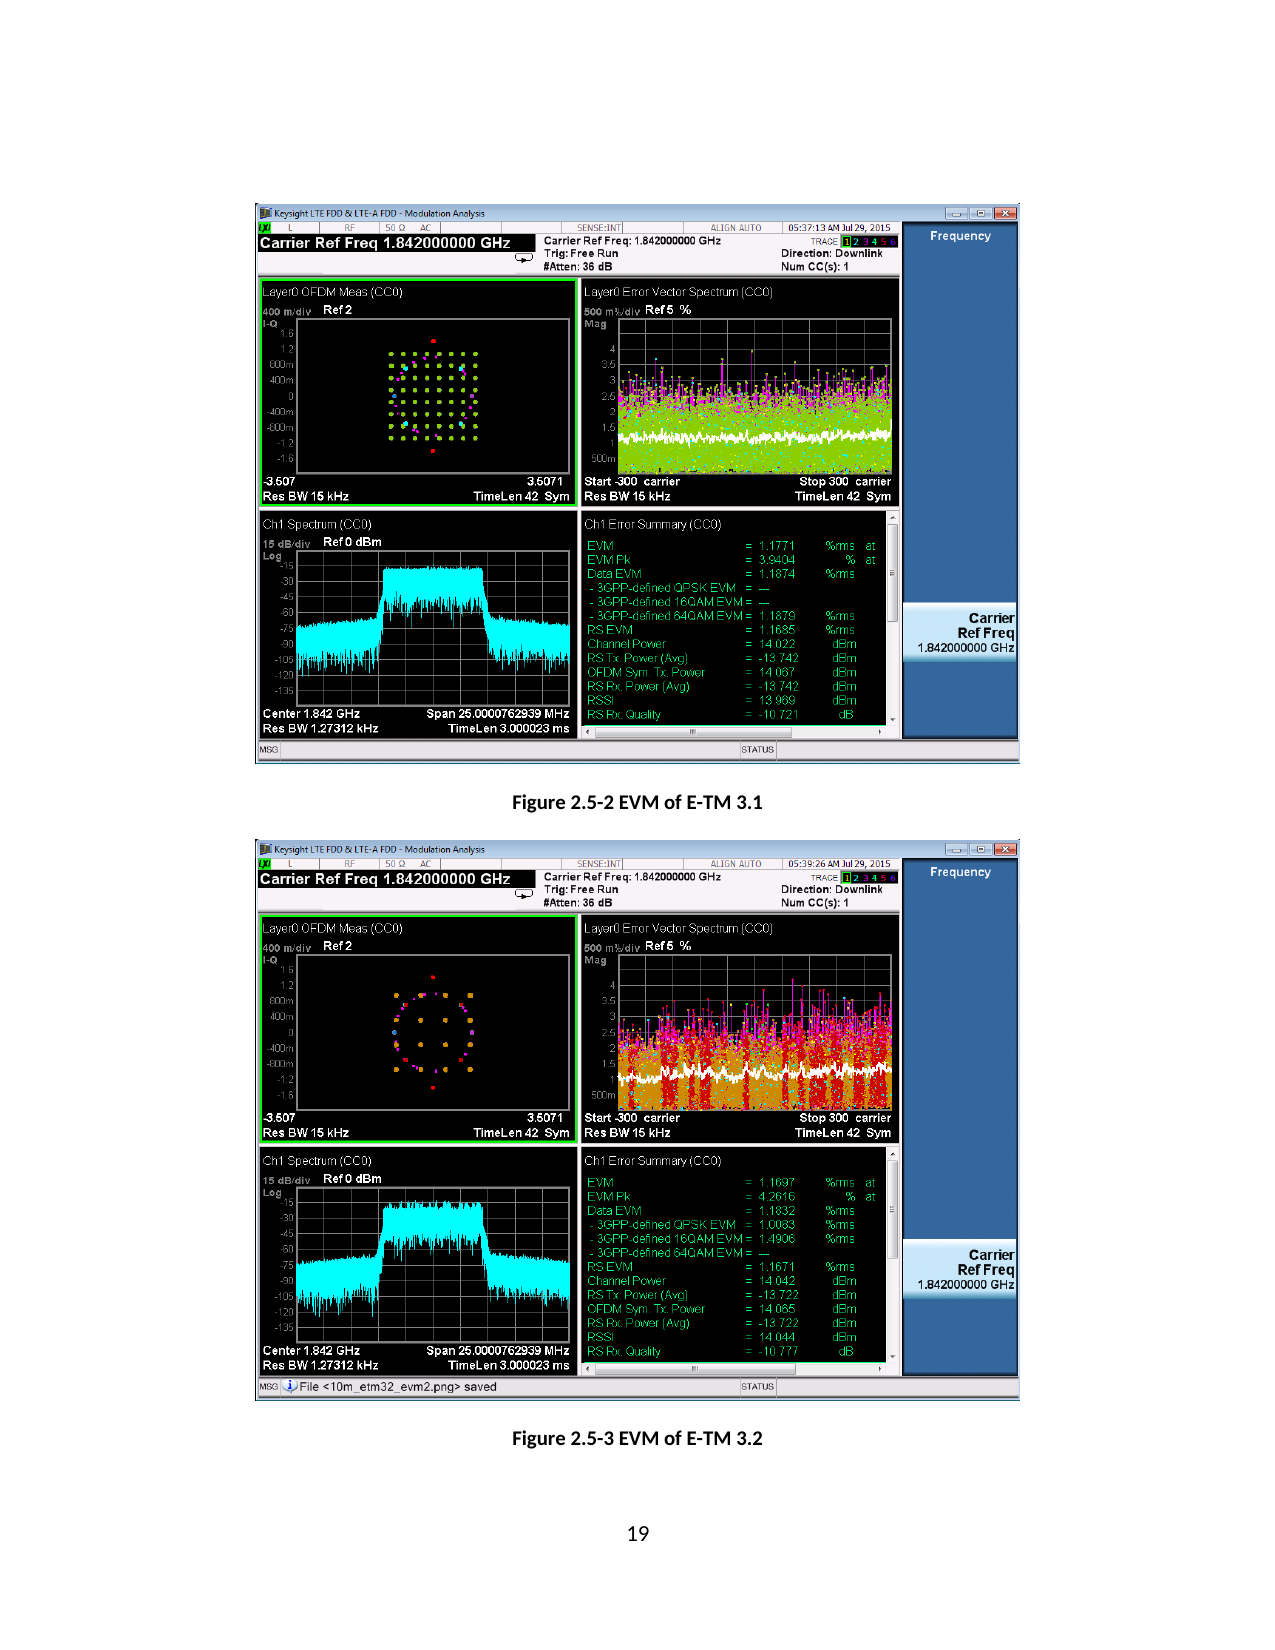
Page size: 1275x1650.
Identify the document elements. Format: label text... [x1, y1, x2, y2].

picture [255, 203, 1020, 764]
picture [255, 839, 1020, 1401]
text Figure 2.5-3 EVM of E-TM 3.2 [150, 1425, 1125, 1451]
text Figure 2.5-2 EVM of E-TM 3.1 [150, 789, 1125, 814]
